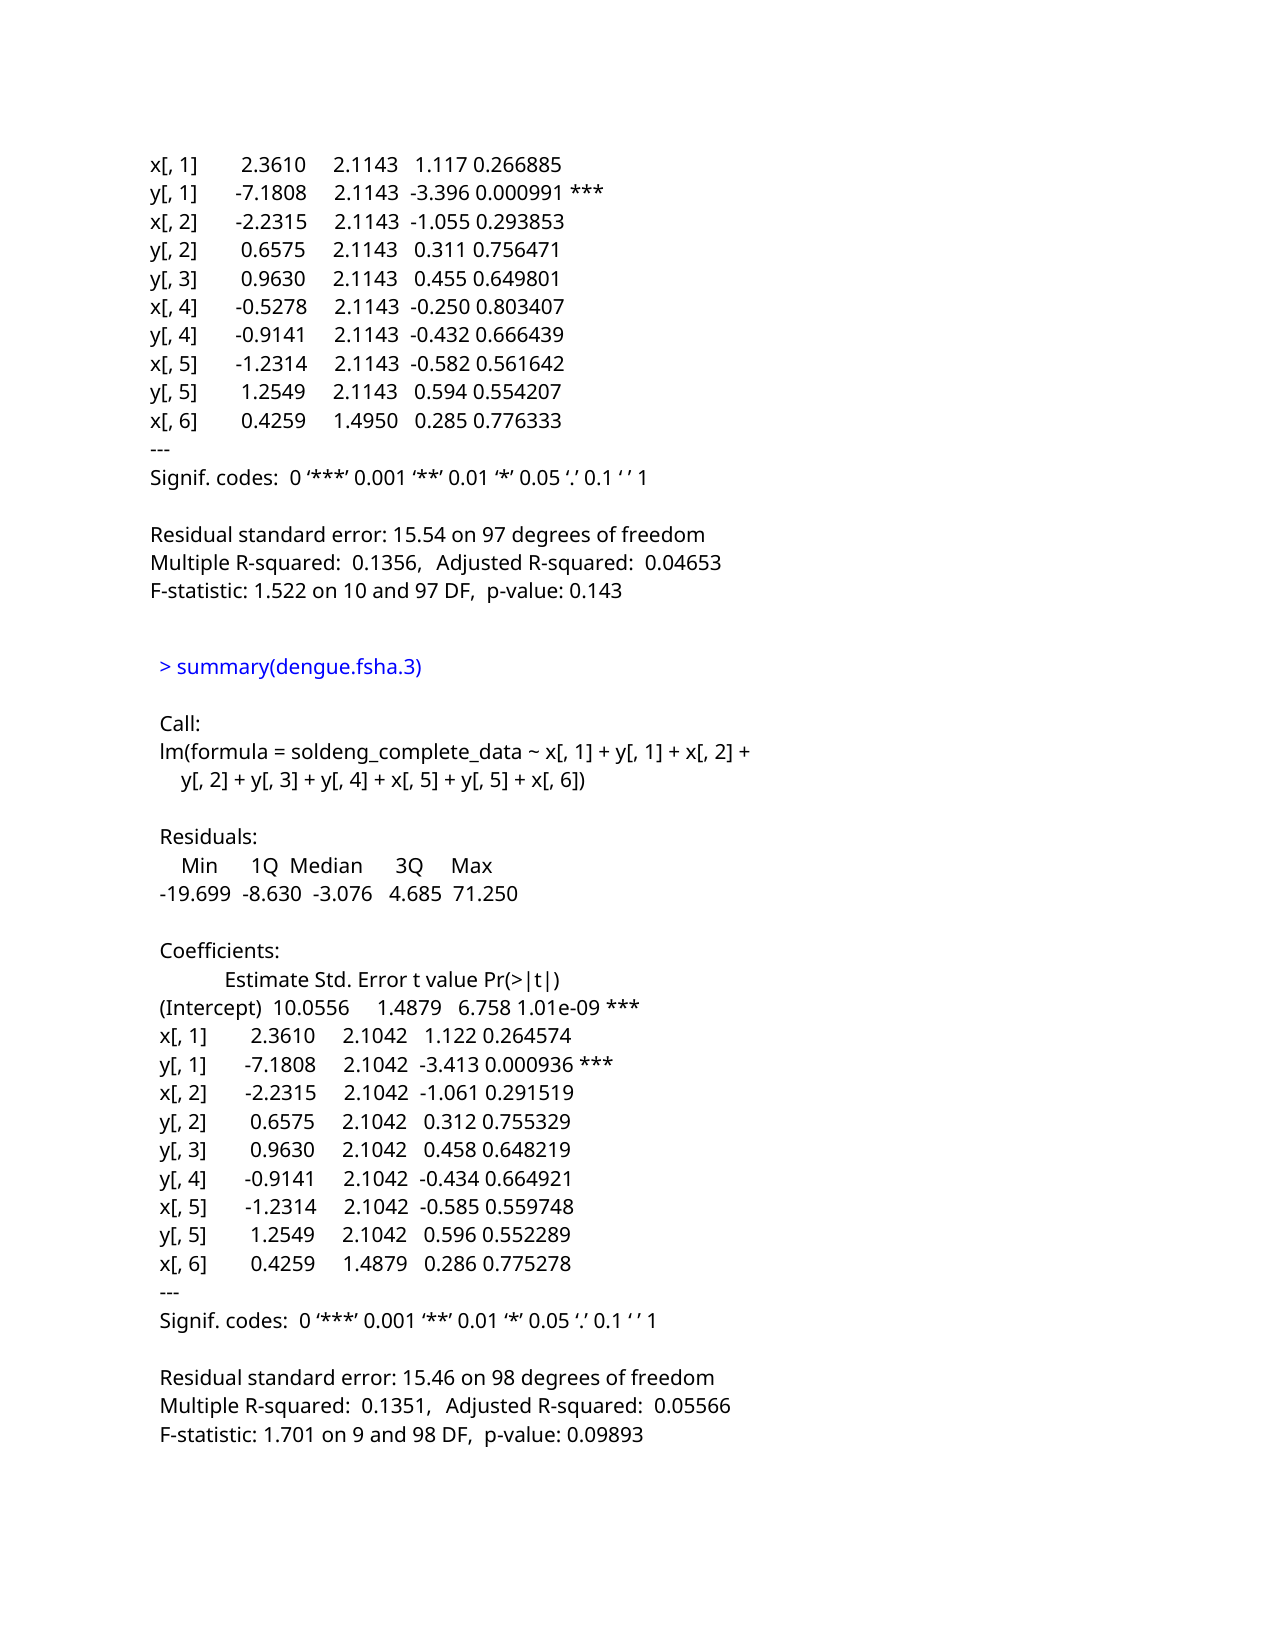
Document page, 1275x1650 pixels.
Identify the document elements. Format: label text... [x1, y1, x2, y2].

text y[, 4] -0.9141 2.1143 -0.432 0.666439 [150, 321, 1125, 349]
text Signif. codes: 0 ‘***’ 0.001 ‘**’ 0.01 ‘*’ 0.05 ‘.’ 0.1 ‘ ’ 1 [150, 463, 1125, 491]
text x[, 6] 0.4259 1.4950 0.285 0.776333 [150, 406, 1125, 434]
text x[, 4] -0.5278 2.1143 -0.250 0.803407 [150, 292, 1125, 321]
text Residual standard error: 15.54 on 97 degrees of freedom [150, 520, 1125, 548]
text --- [150, 434, 1125, 463]
text x[, 1] 2.3610 2.1143 1.117 0.266885 [150, 150, 1125, 178]
text x[, 5] -1.2314 2.1143 -0.582 0.561642 [150, 349, 1125, 377]
text Multiple R-squared: 0.1356, Adjusted R-squared: 0.04653 [150, 548, 1125, 577]
text x[, 2] -2.2315 2.1143 -1.055 0.293853 [150, 207, 1125, 235]
text F-statistic: 1.522 on 10 and 97 DF, p-value: 0.143 [150, 577, 1125, 605]
text y[, 3] 0.9630 2.1143 0.455 0.649801 [150, 264, 1125, 292]
text y[, 2] 0.6575 2.1143 0.311 0.756471 [150, 235, 1125, 264]
text y[, 5] 1.2549 2.1143 0.594 0.554207 [150, 377, 1125, 406]
text y[, 1] -7.1808 2.1143 -3.396 0.000991 *** [150, 178, 1125, 207]
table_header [150, 652, 1062, 1489]
